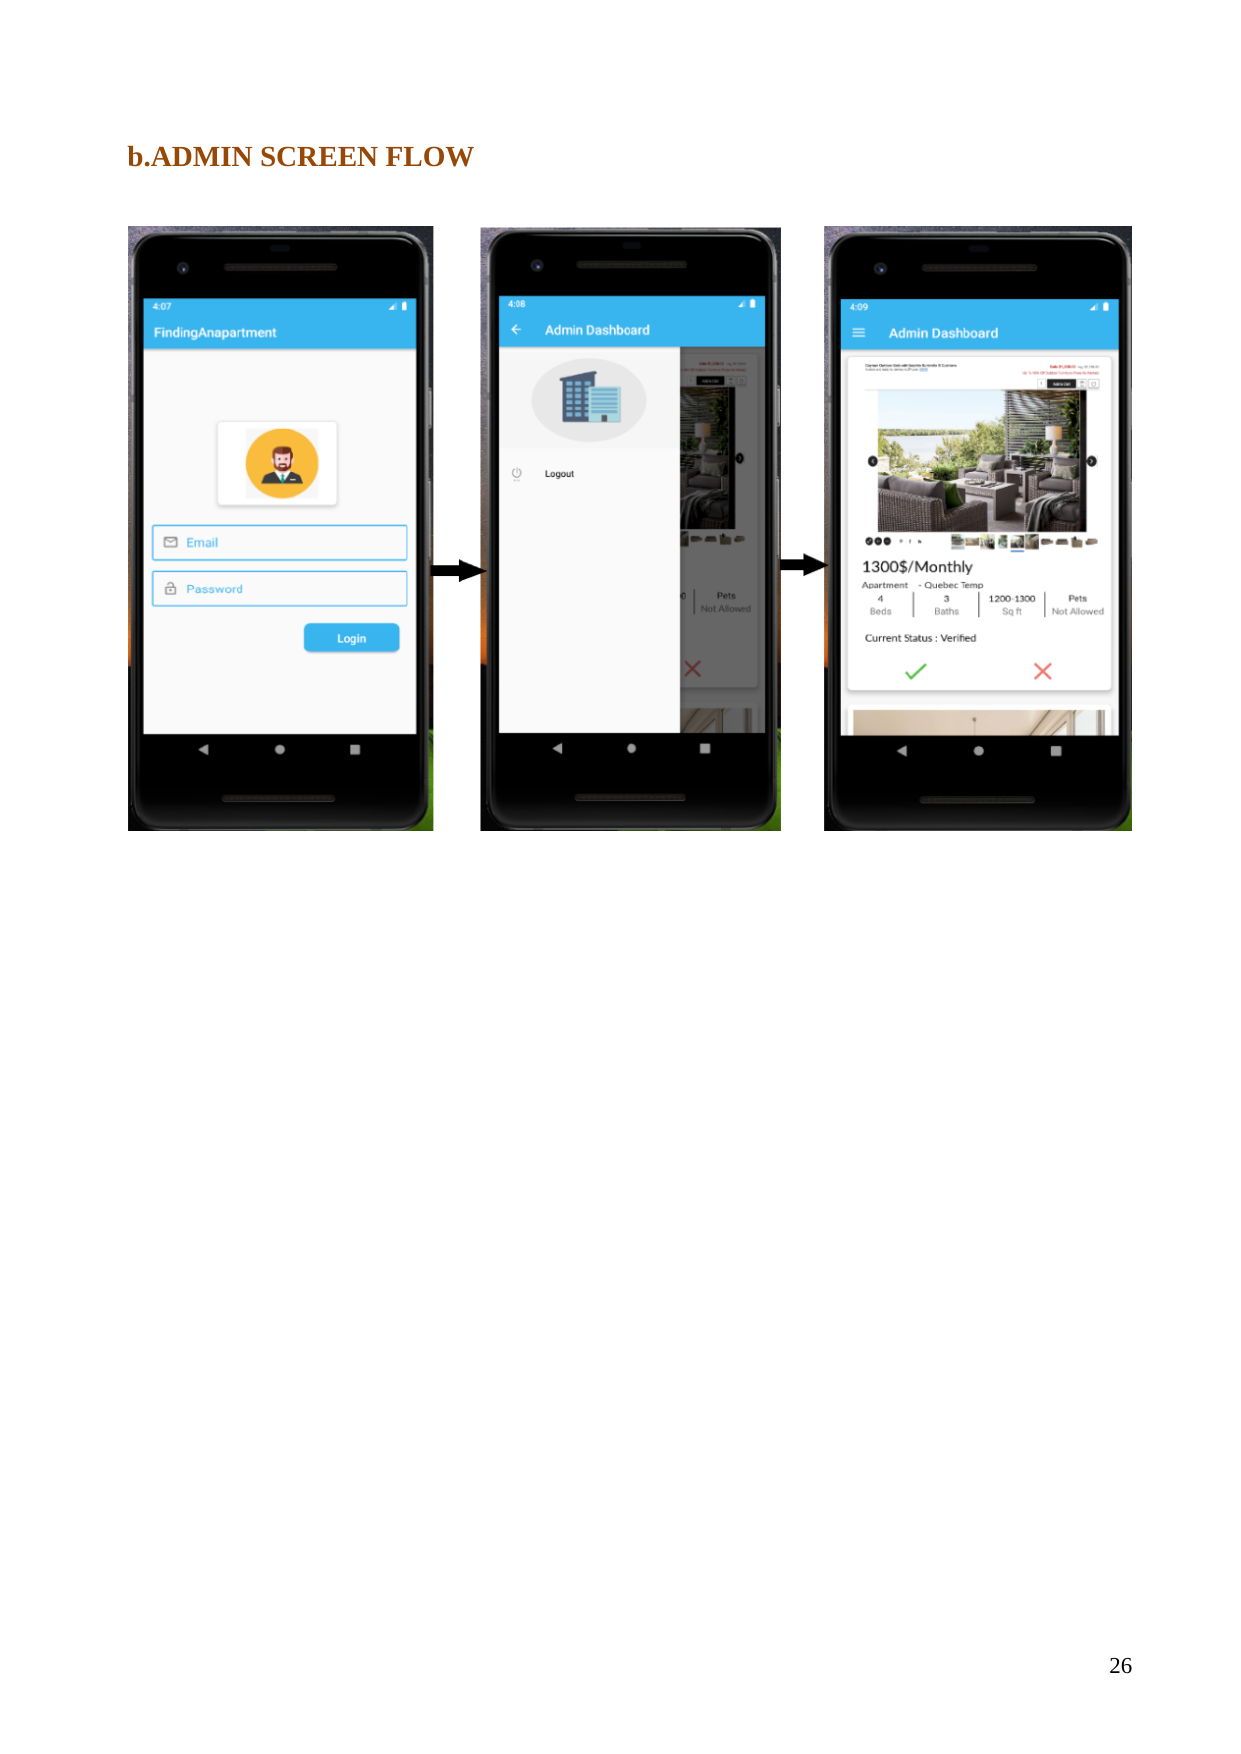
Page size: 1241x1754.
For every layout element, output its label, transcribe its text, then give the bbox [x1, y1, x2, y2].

text b.ADMIN SCREEN FLOW [127, 139, 1132, 173]
picture [127, 226, 1132, 831]
